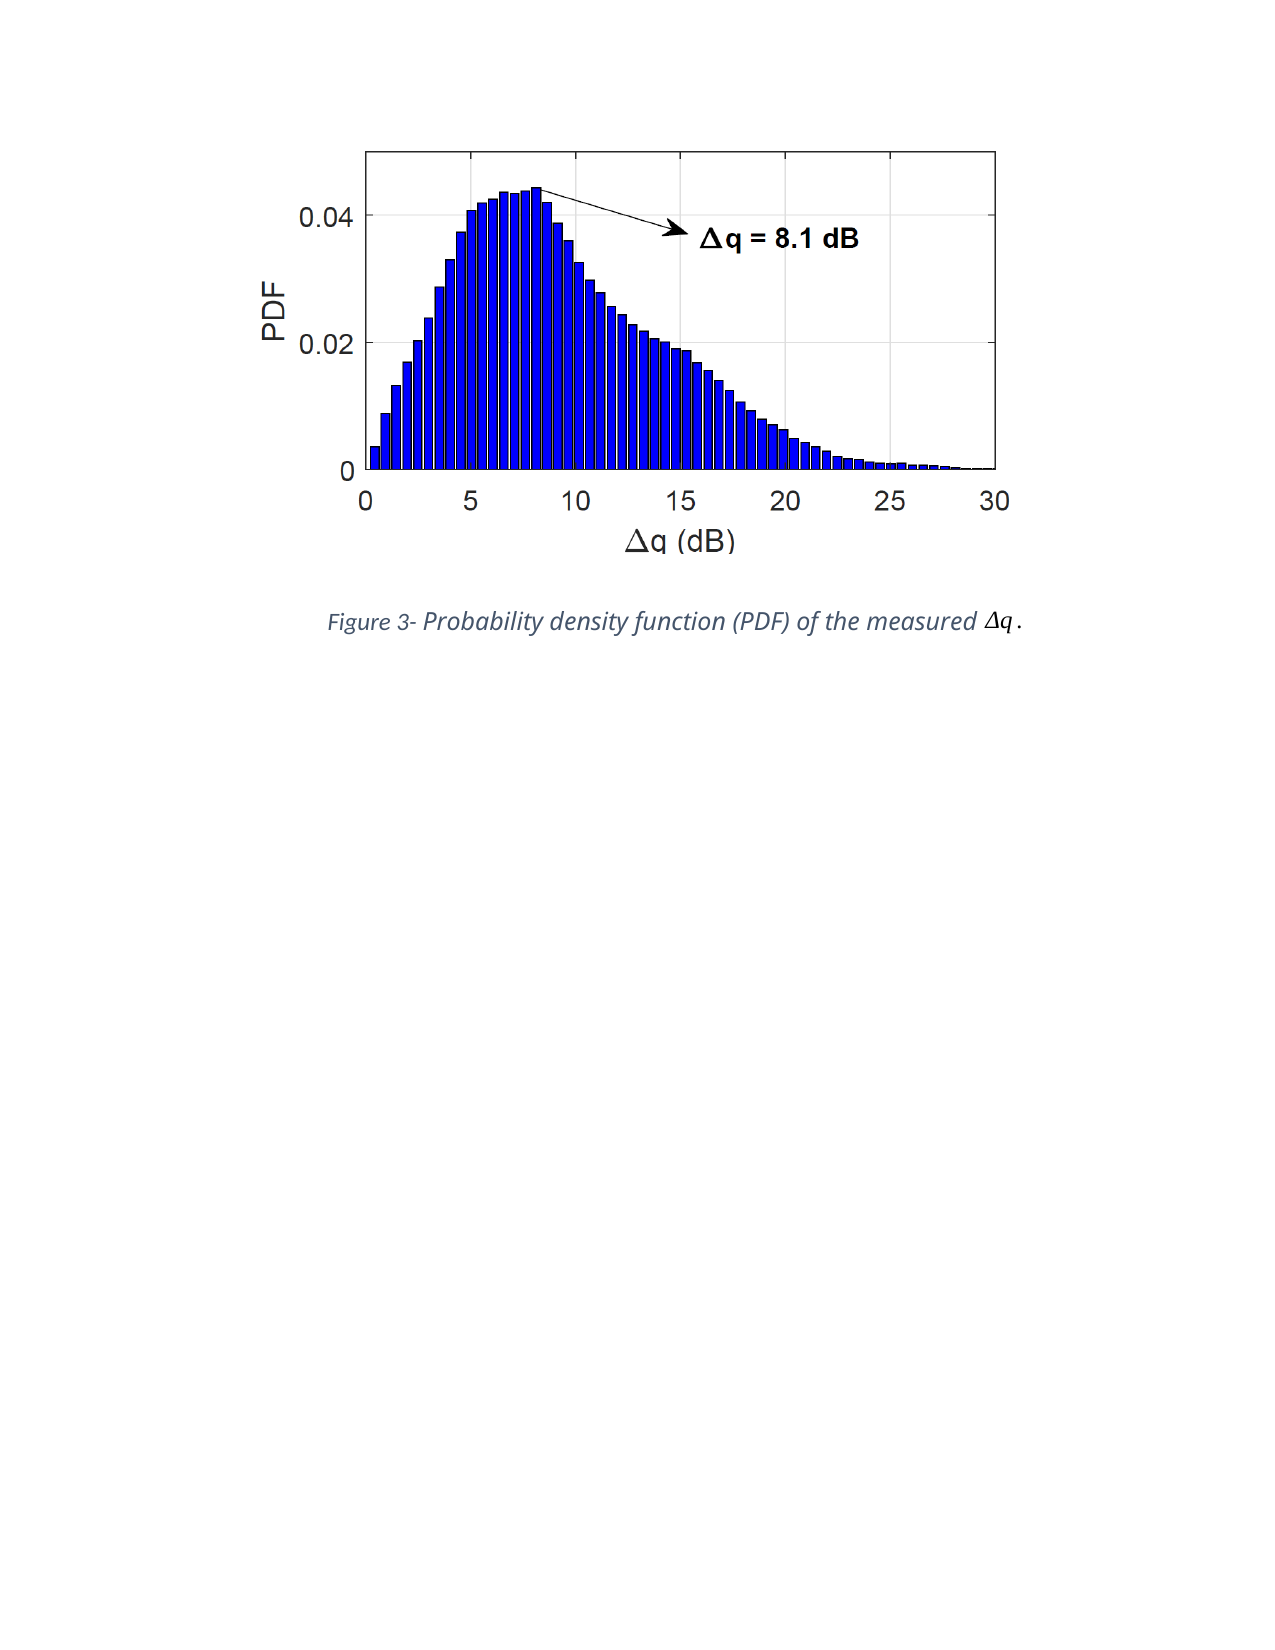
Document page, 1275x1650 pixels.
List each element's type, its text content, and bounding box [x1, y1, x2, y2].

text Figure 3- Probability density function (PDF) of the measured [150, 603, 1125, 638]
picture [260, 150, 1015, 554]
